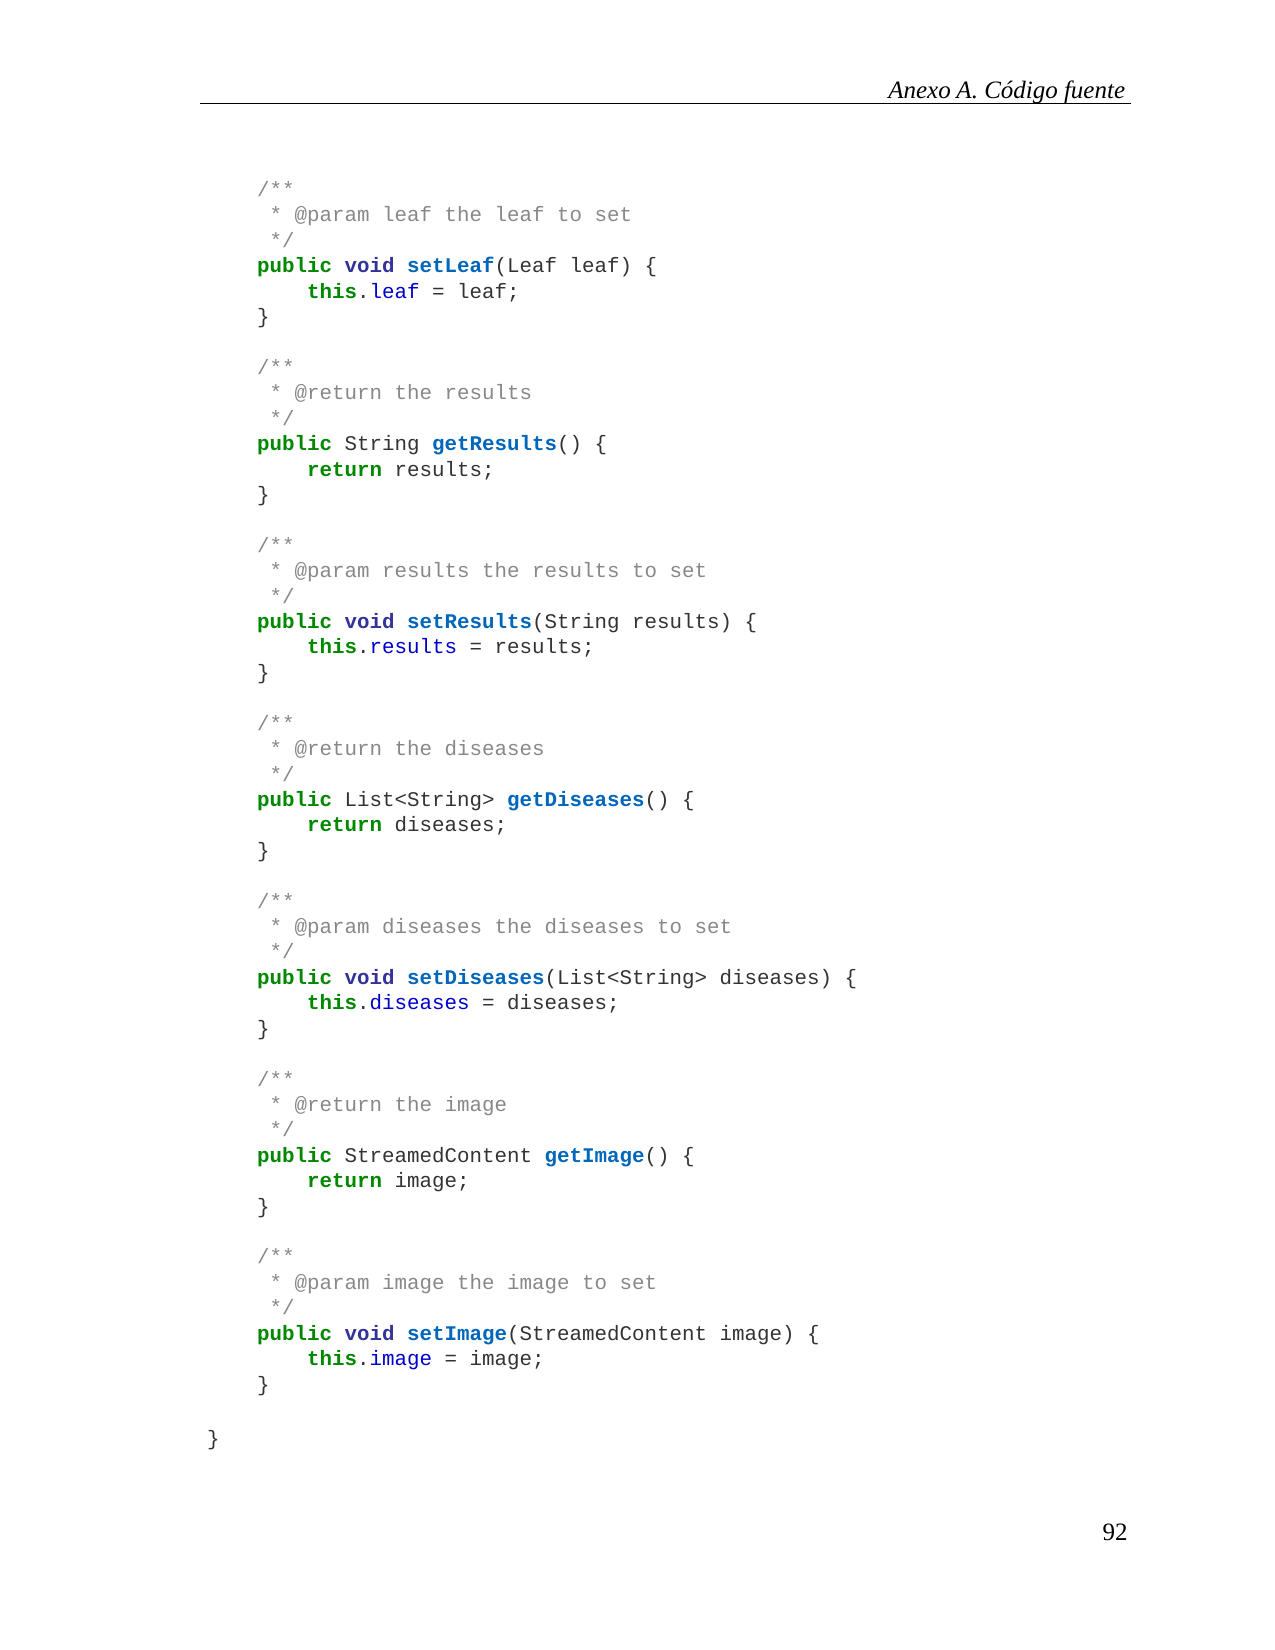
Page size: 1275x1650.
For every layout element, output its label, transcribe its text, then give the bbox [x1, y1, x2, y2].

text return results; [207, 457, 1127, 482]
text } [207, 660, 1127, 686]
text */ [207, 584, 1127, 609]
text this.leaf = leaf; [207, 279, 1127, 304]
text } [207, 482, 1127, 508]
text * @return the diseases [207, 736, 1127, 762]
text } [207, 304, 1127, 330]
text * @param image the image to set [207, 1270, 1127, 1296]
text * @return the image [207, 1092, 1127, 1118]
text public void setImage(StreamedContent image) { [207, 1321, 1127, 1346]
text } [207, 1016, 1127, 1041]
text /** [207, 1067, 1127, 1092]
text } [207, 1426, 1127, 1451]
text /** [207, 889, 1127, 914]
text } [207, 838, 1127, 863]
text return diseases; [207, 813, 1127, 838]
text /** [207, 533, 1127, 558]
text /** [207, 1245, 1127, 1270]
text public List<String> getDiseases() { [207, 787, 1127, 813]
text } [207, 1194, 1127, 1219]
text public StreamedContent getImage() { [207, 1143, 1127, 1168]
text */ [207, 406, 1127, 431]
text public void setResults(String results) { [207, 609, 1127, 635]
text /** [207, 711, 1127, 736]
text /** [207, 177, 1127, 203]
text this.diseases = diseases; [207, 991, 1127, 1016]
text * @param leaf the leaf to set [207, 203, 1127, 228]
text public void setDiseases(List<String> diseases) { [207, 965, 1127, 991]
text this.image = image; [207, 1346, 1127, 1372]
text } [207, 1372, 1127, 1397]
text /** [207, 355, 1127, 381]
text this.results = results; [207, 635, 1127, 660]
text * @param results the results to set [207, 558, 1127, 584]
text */ [207, 1296, 1127, 1321]
text * @return the results [207, 381, 1127, 406]
text return image; [207, 1168, 1127, 1194]
text */ [207, 1118, 1127, 1143]
text */ [207, 940, 1127, 965]
text */ [207, 762, 1127, 787]
text public void setLeaf(Leaf leaf) { [207, 253, 1127, 279]
text * @param diseases the diseases to set [207, 914, 1127, 940]
text public String getResults() { [207, 431, 1127, 457]
text */ [207, 228, 1127, 253]
